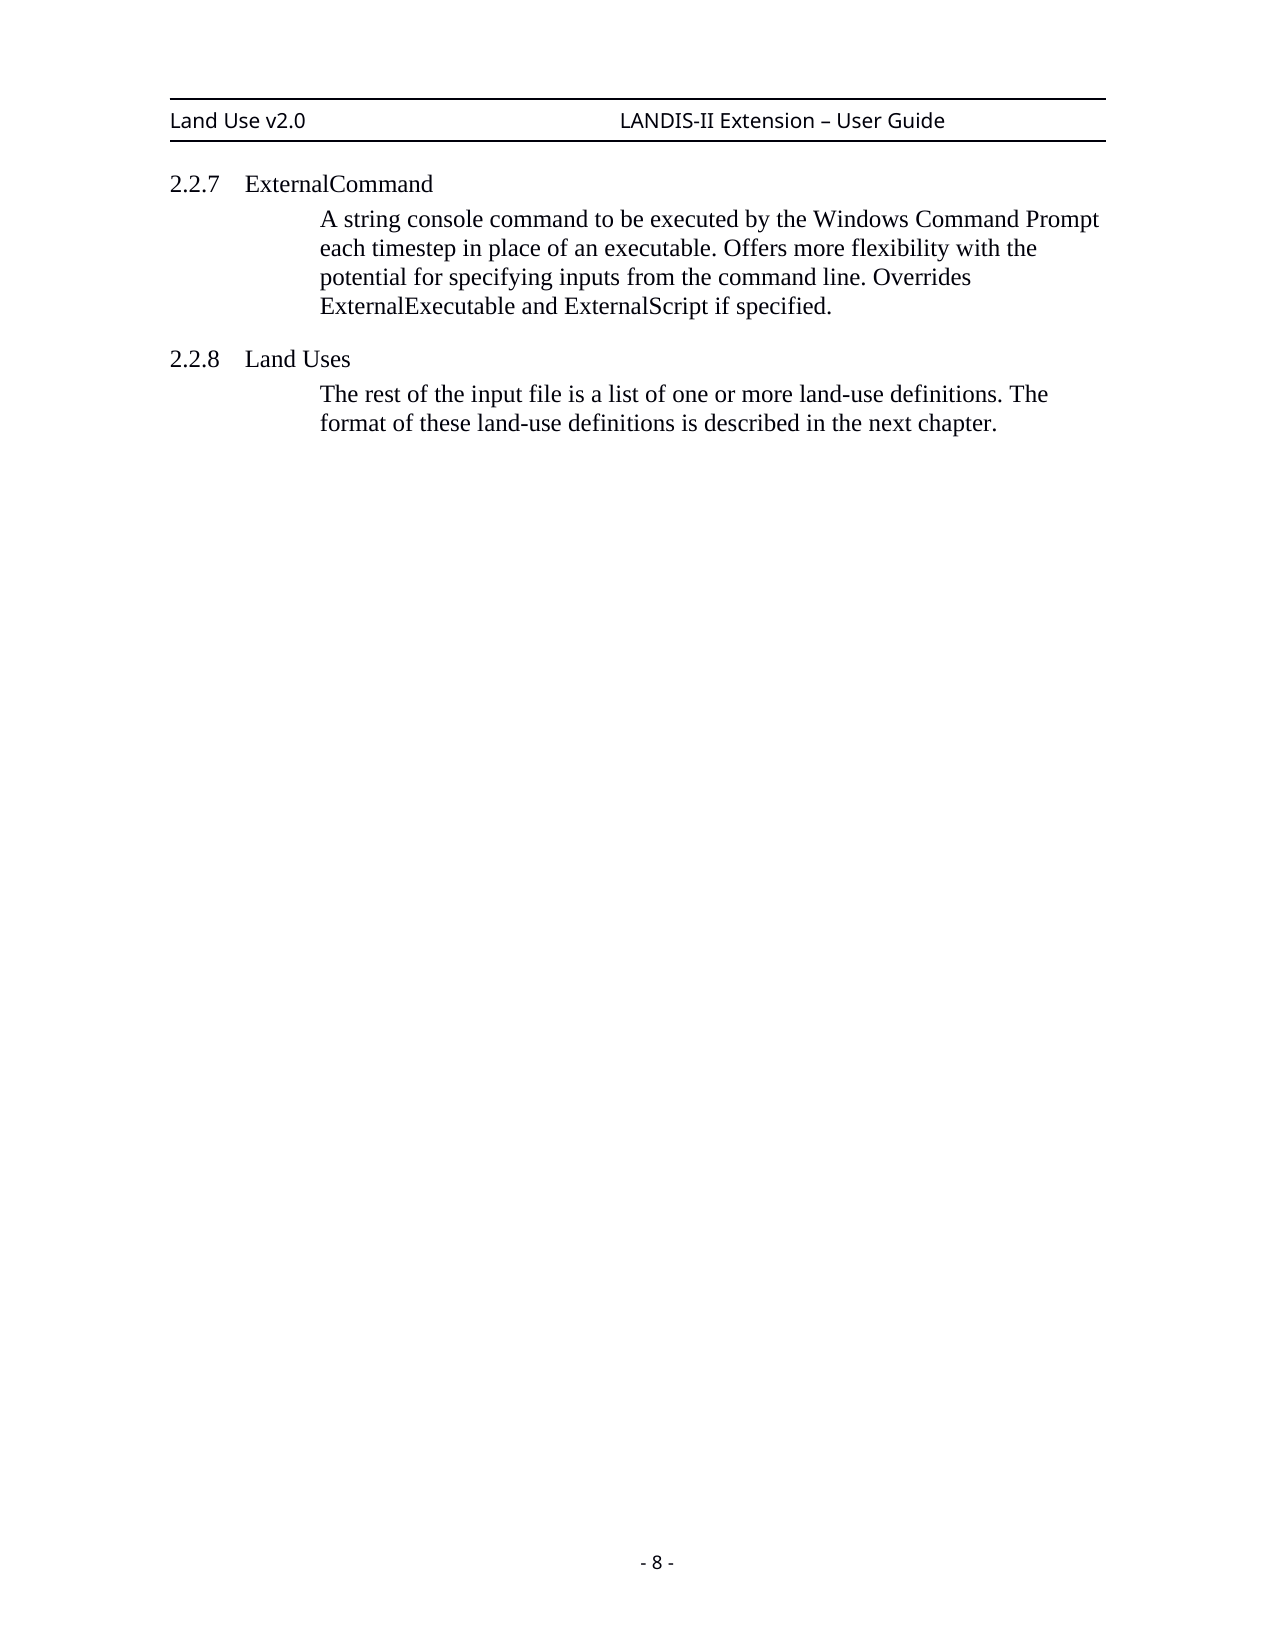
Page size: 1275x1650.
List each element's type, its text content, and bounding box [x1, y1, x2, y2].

list The rest of the input file is a list of one or more land-use definitions. The format of these land-use definitions is described in the next chapter. [319, 379, 1106, 437]
subtitle Land Uses [169, 344, 1106, 373]
subtitle ExternalCommand [169, 169, 1106, 198]
list A string console command to be executed by the Windows Command Prompt each timestep in place of an executable. Offers more flexibility with the potential for specifying inputs from the command line. Overrides ExternalExecutable and ExternalScript if specified. [319, 204, 1106, 319]
